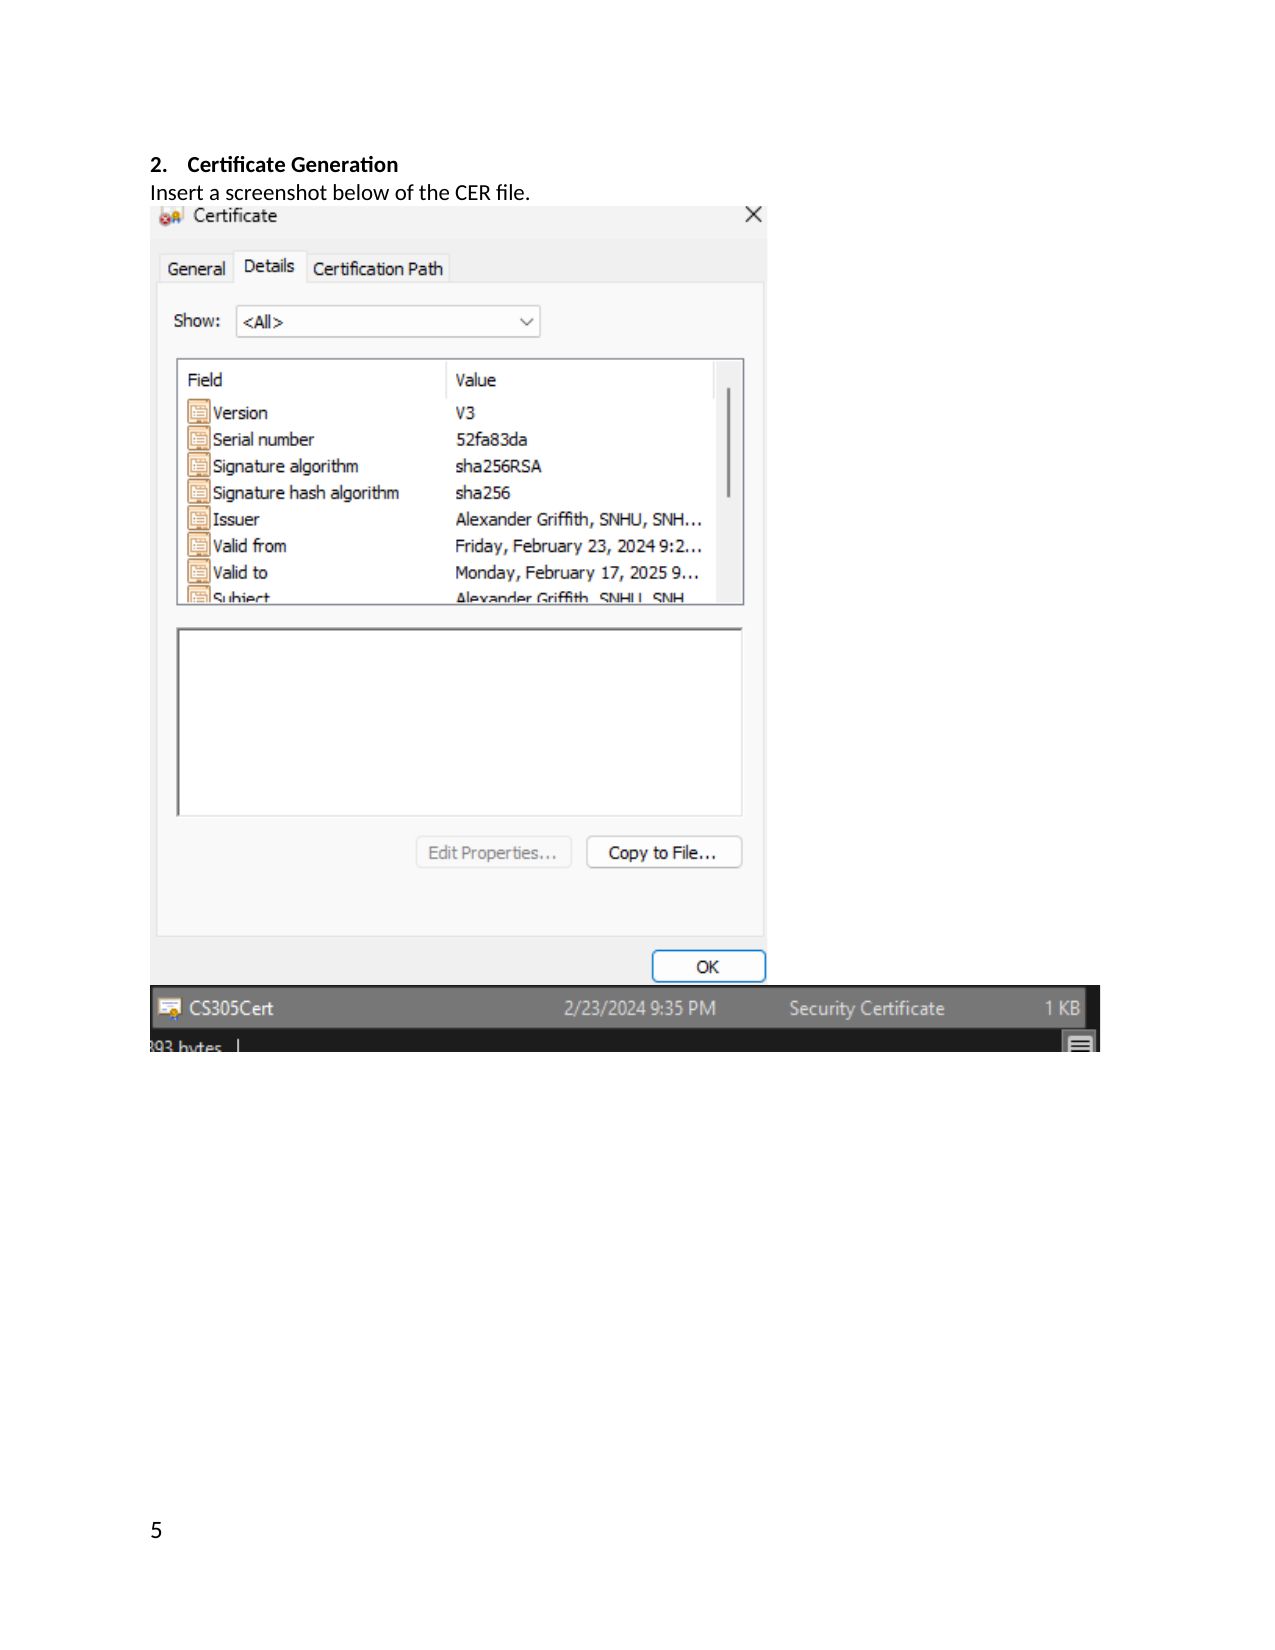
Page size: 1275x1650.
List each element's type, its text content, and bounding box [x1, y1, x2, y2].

text Insert a screenshot below of the CER file. [150, 178, 1125, 206]
picture [150, 206, 1100, 1052]
subtitle Certificate Generation [150, 150, 1125, 178]
